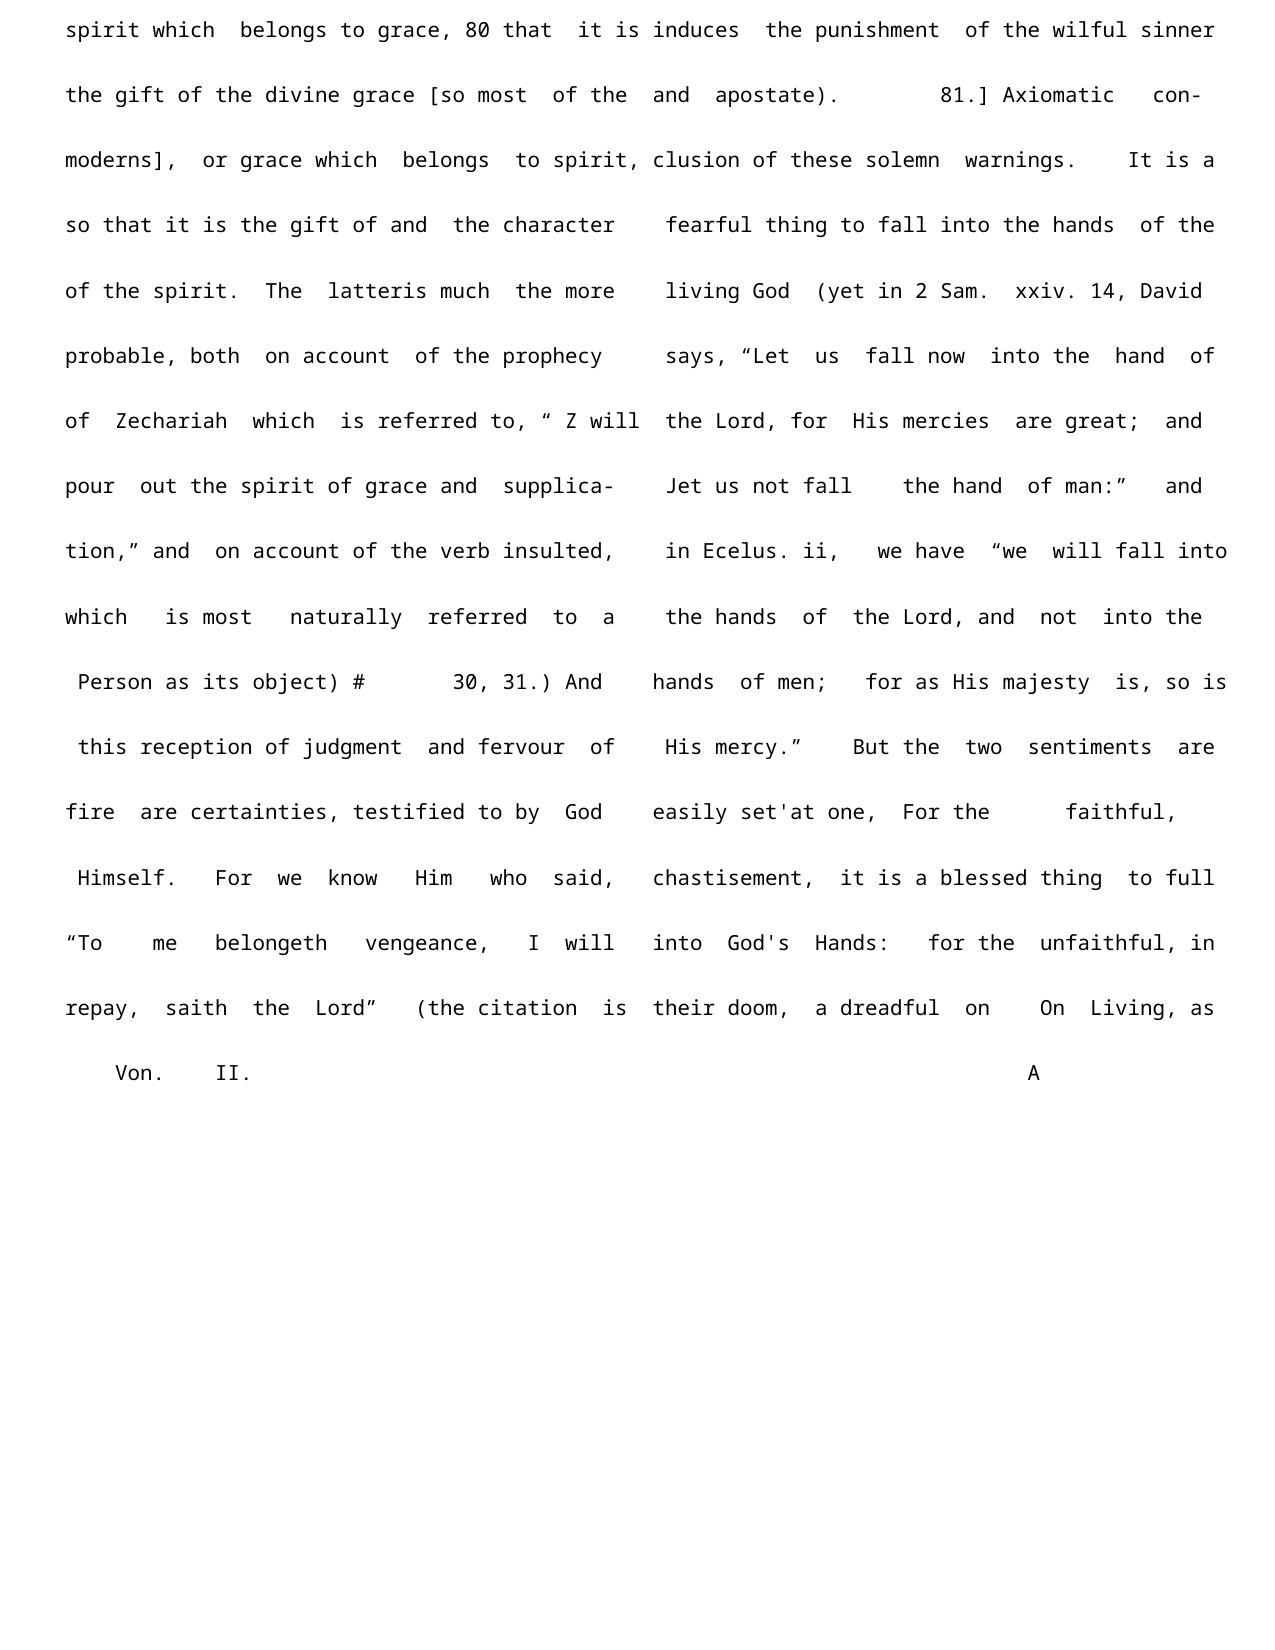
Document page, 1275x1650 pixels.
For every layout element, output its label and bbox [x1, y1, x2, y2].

text [15, 15, 1260, 1149]
